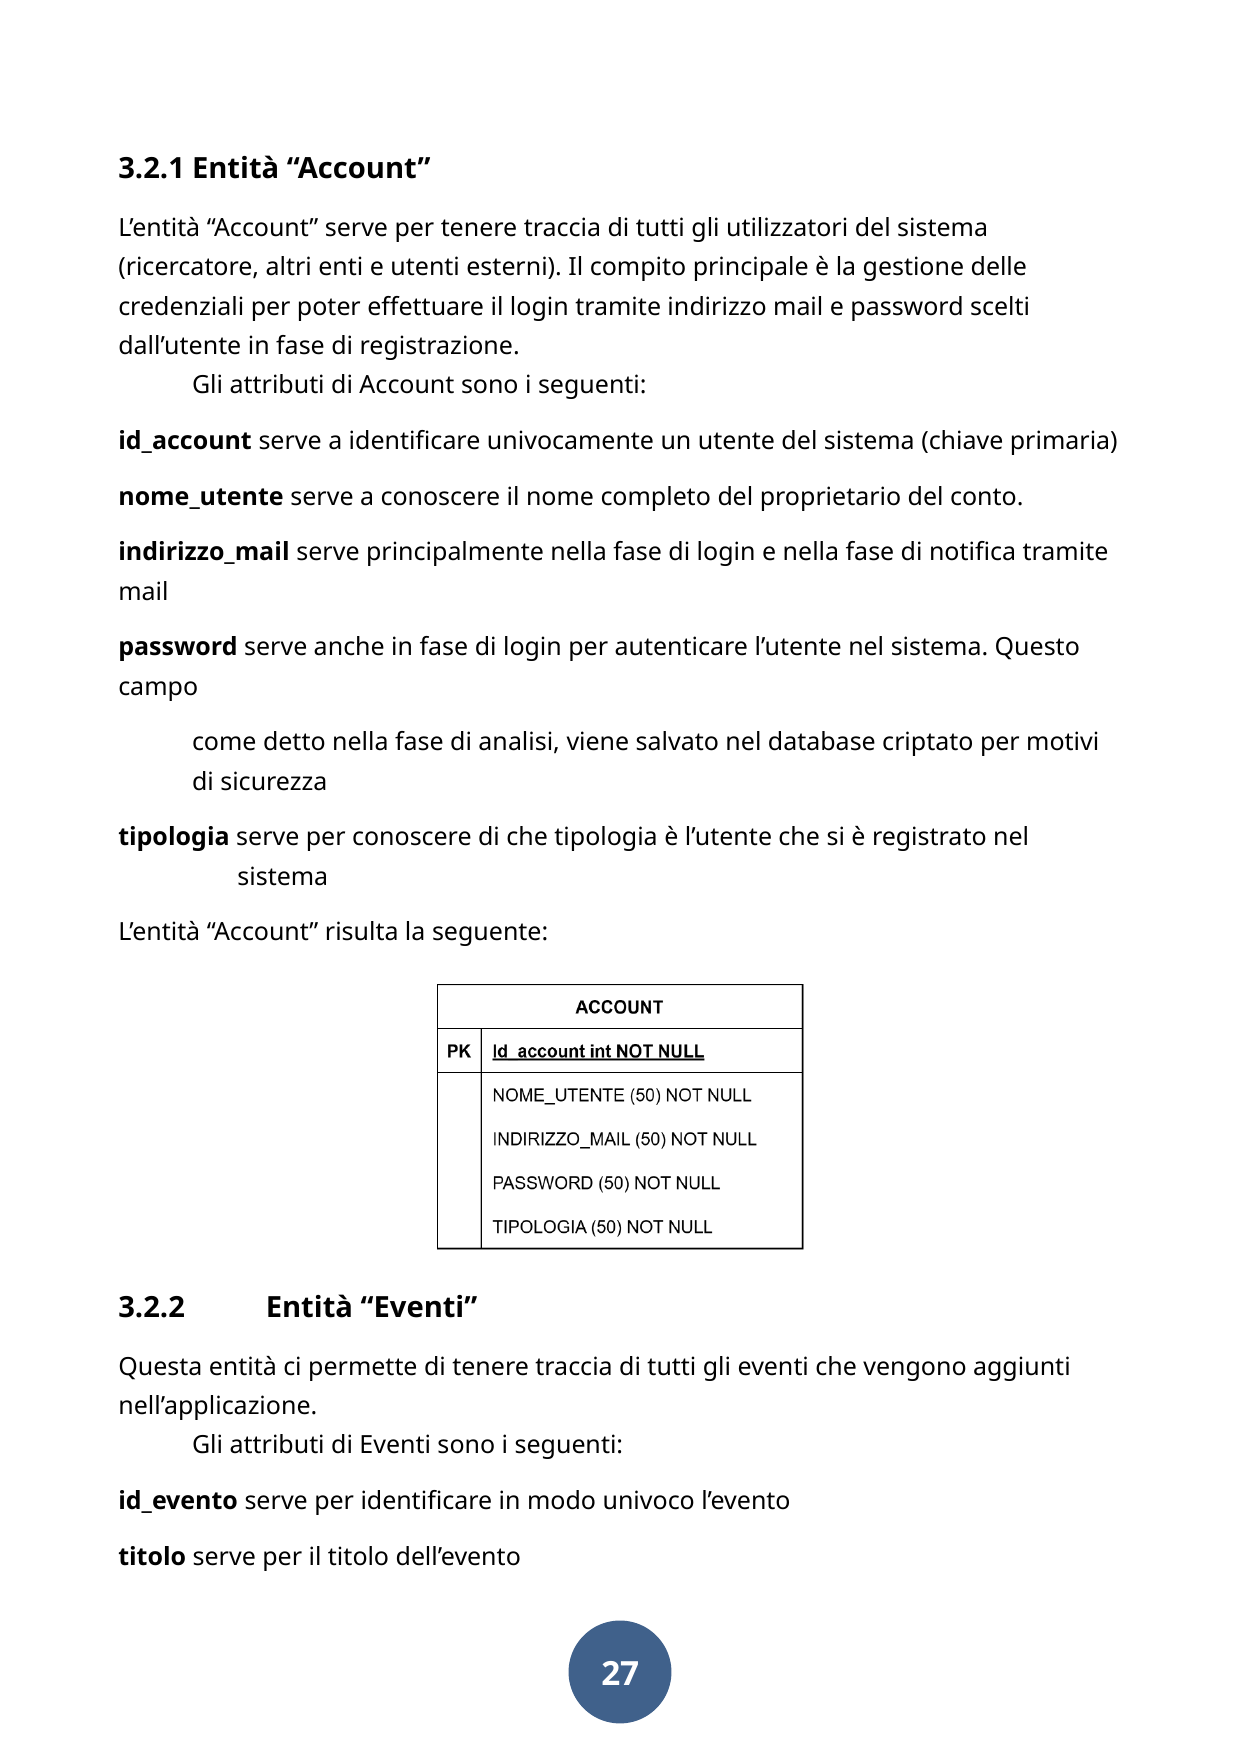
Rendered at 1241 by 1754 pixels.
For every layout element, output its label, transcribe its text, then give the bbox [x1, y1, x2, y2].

text id_account serve a identificare univocamente un utente del sistema (chiave primaria) [118, 422, 1122, 456]
text tipologia serve per conoscere di che tipologia è l’utente che si è registrato nel sistema [118, 819, 1122, 892]
text 3.2.1 Entità “Account” [118, 148, 1122, 187]
text titolo serve per il titolo dell’evento [118, 1538, 1122, 1572]
text indirizzo_mail serve principalmente nella fase di login e nella fase di notifica tramite mail [118, 534, 1122, 607]
text L’entità “Account” risulta la seguente: [118, 914, 1122, 948]
text Questa entità ci permette di tenere traccia di tutti gli eventi che vengono aggiunti nell’applicazione. Gli attributi di Eventi sono i seguenti: [118, 1348, 1122, 1461]
picture [422, 970, 818, 1265]
text nome_utente serve a conoscere il nome completo del proprietario del conto. [118, 478, 1122, 512]
text come detto nella fase di analisi, viene salvato nel database criptato per motivi di sicurezza [192, 724, 1122, 797]
text 3.2.2 Entità “Eventi” [118, 1286, 1122, 1326]
text L’entità “Account” serve per tenere traccia di tutti gli utilizzatori del sistema (ricercatore, altri enti e utenti esterni). Il compito principale è la gestione delle credenziali per poter effettuare il login tramite indirizzo mail e password scelti dall’utente in fase di registrazione. Gli attributi di Account sono i seguenti: [118, 210, 1122, 401]
text id_evento serve per identificare in modo univoco l’evento [118, 1483, 1122, 1517]
text password serve anche in fase di login per autenticare l’utente nel sistema. Questo campo [118, 629, 1122, 702]
